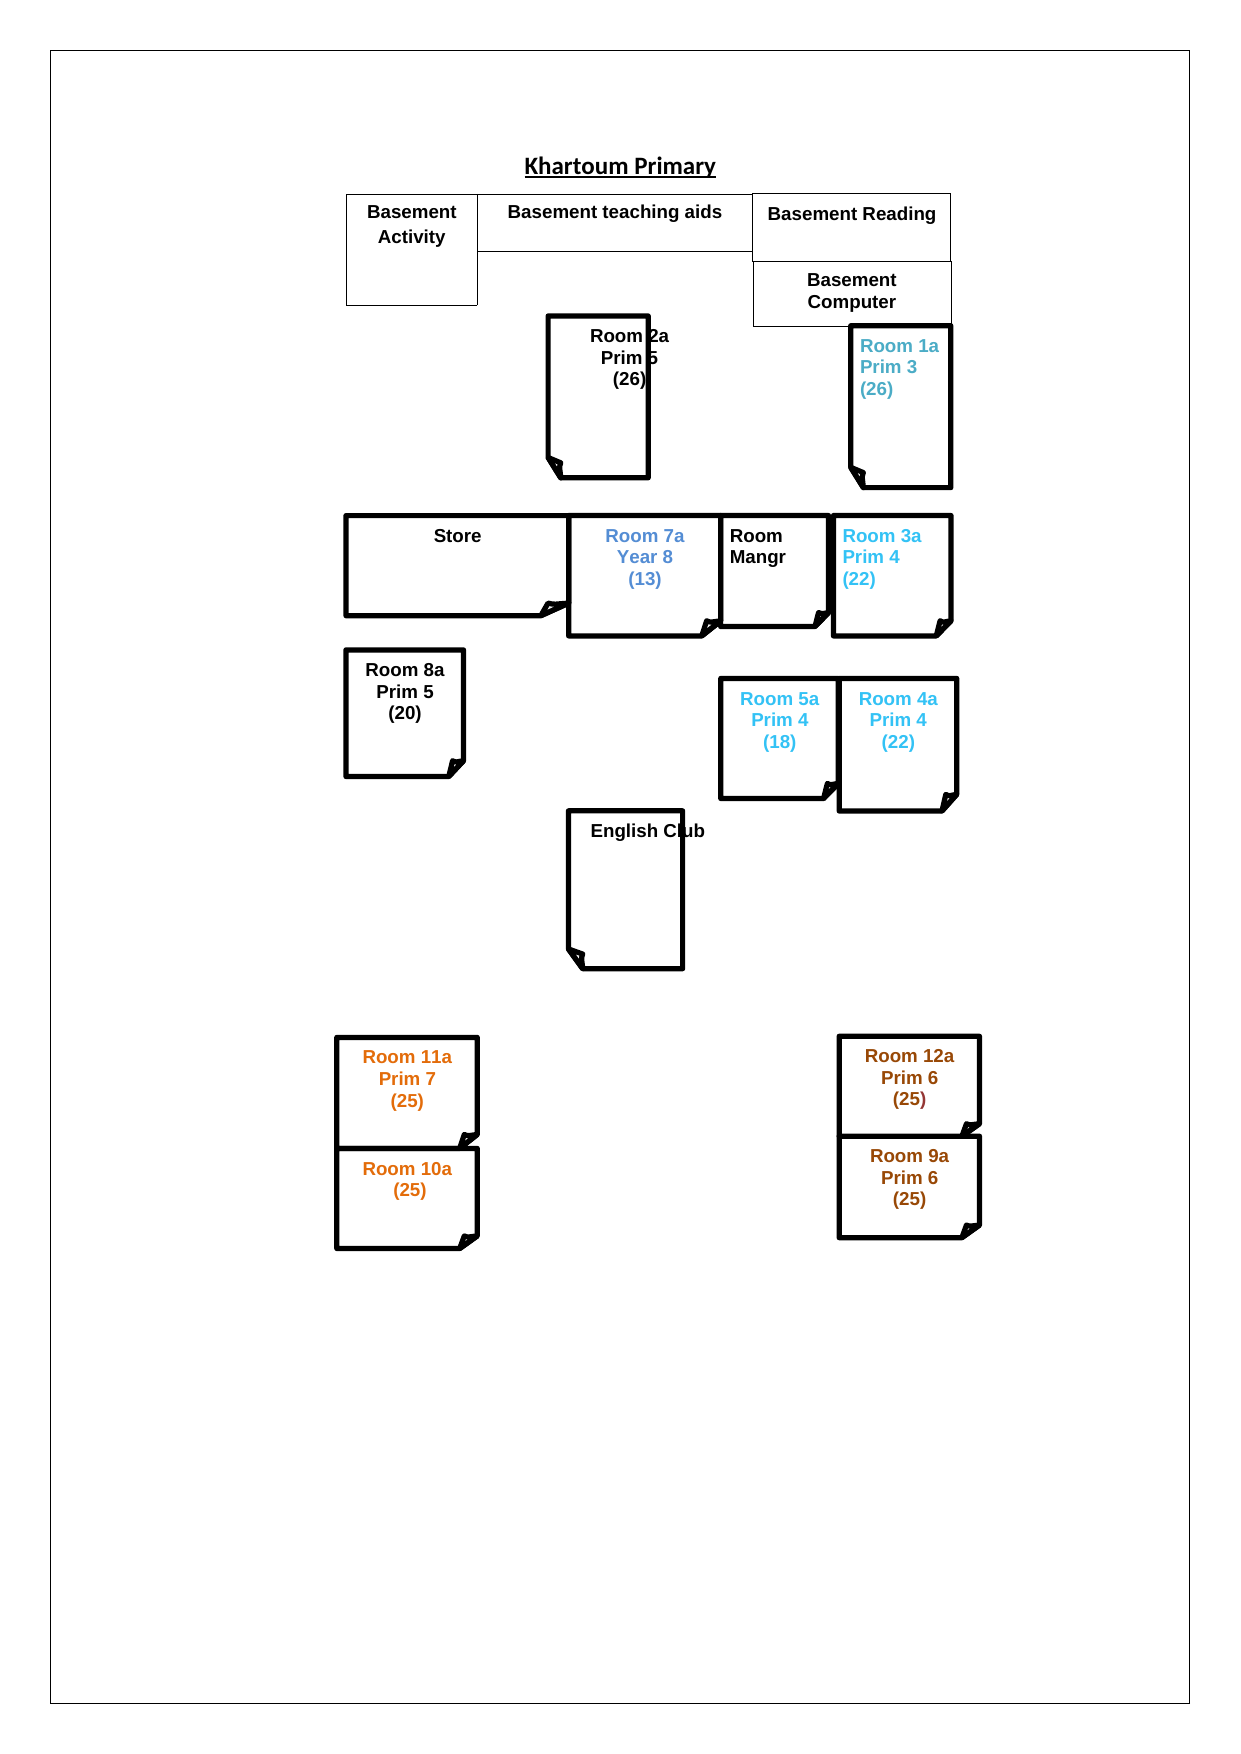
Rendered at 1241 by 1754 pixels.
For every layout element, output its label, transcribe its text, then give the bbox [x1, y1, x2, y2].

text Khartoum Primary [58, 150, 1182, 181]
